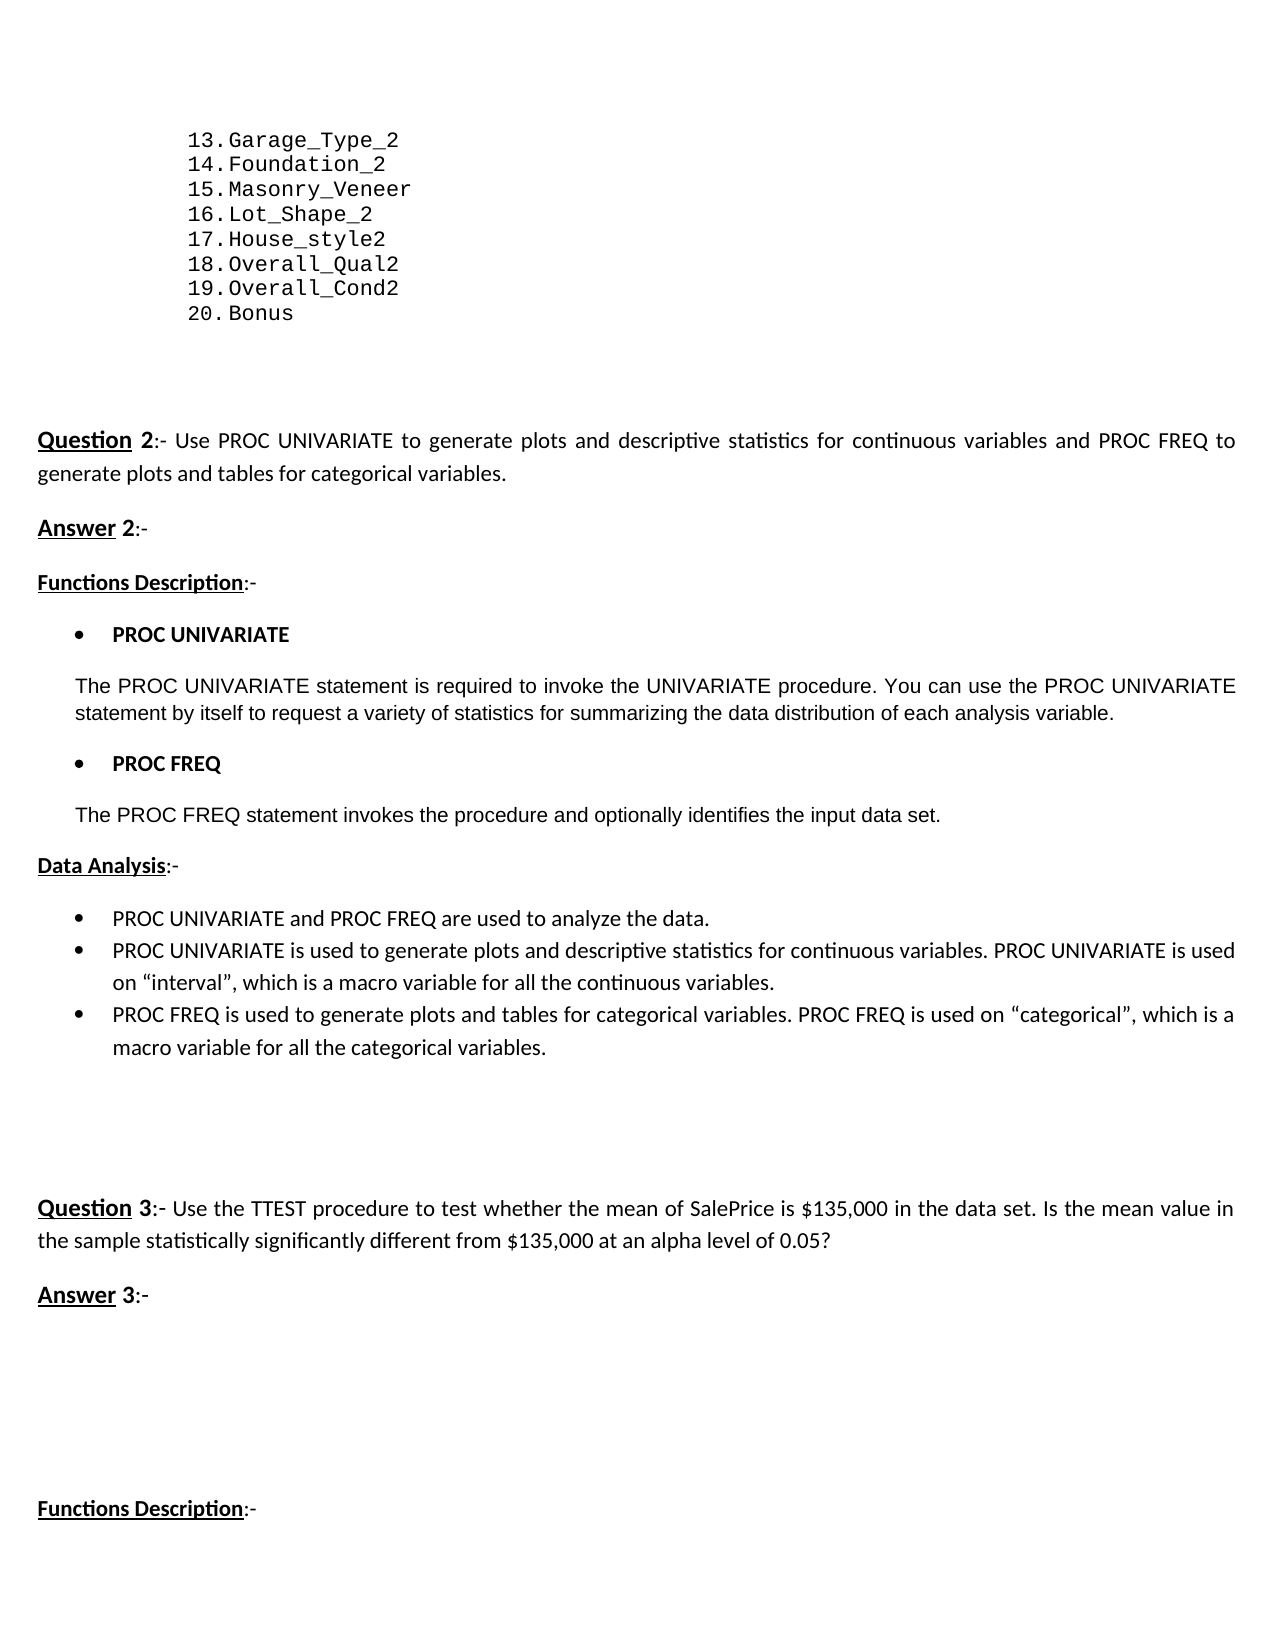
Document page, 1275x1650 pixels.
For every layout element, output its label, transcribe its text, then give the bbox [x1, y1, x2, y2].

list PROC FREQ [75, 749, 1237, 777]
list Overall_Qual2 [187, 253, 1237, 278]
list Lot_Shape_2 [187, 203, 1237, 228]
list Overall_Cond2 [187, 278, 1237, 302]
text The PROC UNIVARIATE statement is required to invoke the UNIVARIATE procedure. You can use the PROC UNIVARIATE statement by itself to request a variety of statistics for summarizing the data distribution of each analysis variable. [75, 698, 1237, 725]
list Foundation_2 [187, 154, 1237, 178]
list Bonus [187, 302, 1237, 327]
list Masonry_Veneer [187, 178, 1237, 203]
text Functions Description:- [37, 568, 1237, 596]
list PROC UNIVARIATE and PROC FREQ are used to analyze the data. [75, 904, 1237, 932]
text Answer 2:- [37, 512, 1237, 542]
text Question 3:- Use the TTEST procedure to test whether the mean of SalePrice is $135,000 in the data set. Is the mean value in the sample statistically significantly different from $135,000 at an alpha level of 0.05? [37, 1192, 1237, 1254]
list PROC FREQ is used to generate plots and tables for categorical variables. PROC FREQ is used on “categorical”, which is a macro variable for all the categorical variables. [75, 1000, 1237, 1061]
text Question 2:- Use PROC UNIVARIATE to generate plots and descriptive statistics for continuous variables and PROC FREQ to generate plots and tables for categorical variables. [37, 424, 1237, 487]
text Answer 3:- [37, 1279, 1237, 1310]
list House_style2 [187, 228, 1237, 253]
list Garage_Type_2 [187, 129, 1237, 154]
list PROC UNIVARIATE is used to generate plots and descriptive statistics for continuous variables. PROC UNIVARIATE is used on “interval”, which is a macro variable for all the continuous variables. [75, 936, 1237, 996]
text Functions Description:- [37, 1494, 1237, 1522]
text Data Analysis:- [37, 851, 1237, 879]
list PROC UNIVARIATE [75, 621, 1237, 649]
text The PROC FREQ statement invokes the procedure and optionally identifies the input data set. [37, 802, 1237, 826]
